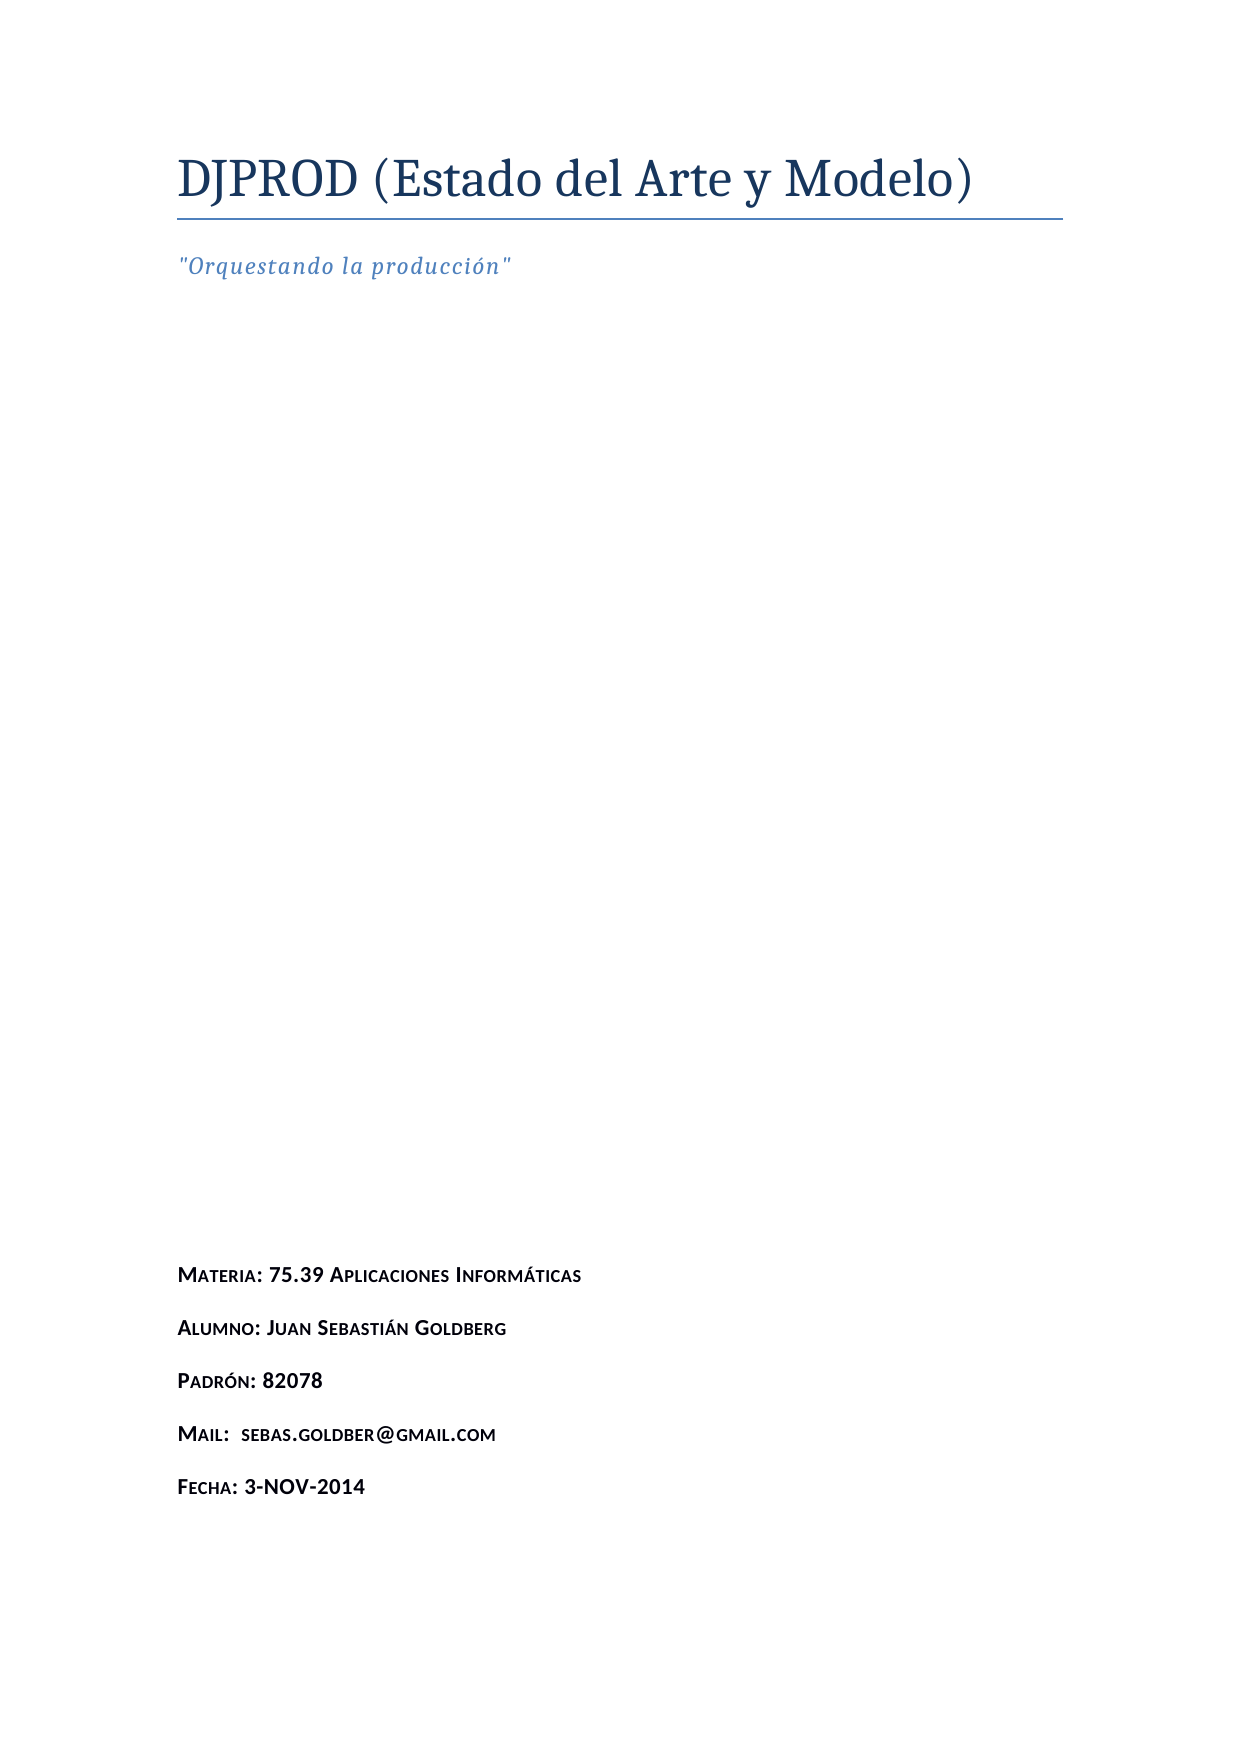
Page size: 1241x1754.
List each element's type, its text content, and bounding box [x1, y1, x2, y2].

text Padrón: 82078 [177, 1366, 1063, 1394]
text DJPROD (Estado del Arte y Modelo) [177, 148, 1063, 218]
text "Orquestando la producción" [177, 252, 1063, 280]
text Materia: 75.39 Aplicaciones Informáticas [177, 1260, 1063, 1288]
text Mail: sebas.goldber@gmail.com [177, 1419, 1063, 1447]
text Fecha: 3-NOV-2014 [177, 1472, 1063, 1500]
text Alumno: Juan Sebastián Goldberg [177, 1313, 1063, 1341]
